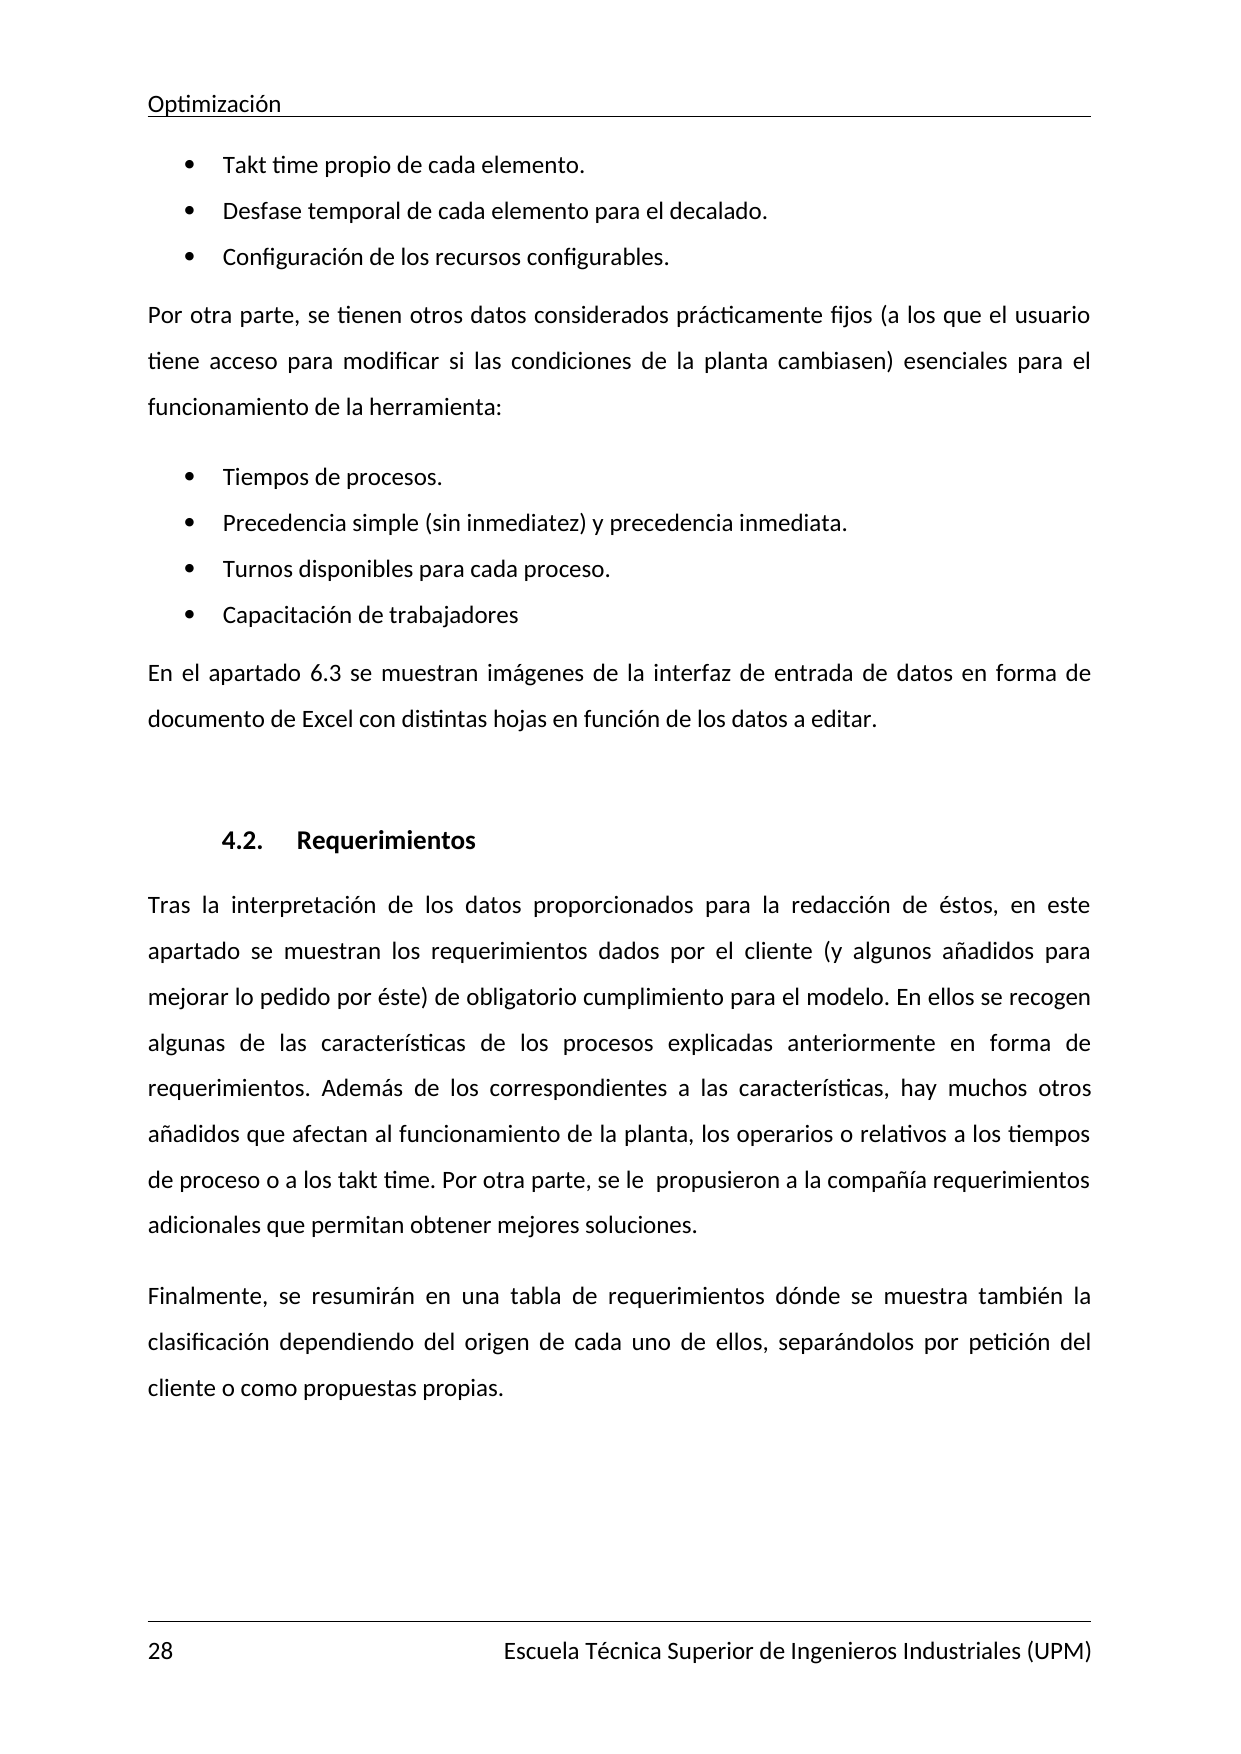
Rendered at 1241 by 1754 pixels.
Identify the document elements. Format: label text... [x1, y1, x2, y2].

list Capacitación de trabajadores [185, 599, 1092, 629]
text En el apartado 6.3 se muestran imágenes de la interfaz de entrada de datos en forma de documento de Excel con distintas hojas en función de los datos a editar. [148, 657, 1092, 733]
text Finalmente, se resumirán en una tabla de requerimientos dónde se muestra también la clasificación dependiendo del origen de cada uno de ellos, separándolos por petición del cliente o como propuestas propias. [148, 1280, 1092, 1402]
text Por otra parte, se tienen otros datos considerados prácticamente fijos (a los que el usuario tiene acceso para modificar si las condiciones de la planta cambiasen) esenciales para el funcionamiento de la herramienta: [148, 299, 1092, 421]
list Configuración de los recursos configurables. [185, 241, 1092, 272]
list Precedencia simple (sin inmediatez) y precedencia inmediata. [185, 507, 1092, 538]
list Turnos disponibles para cada proceso. [185, 553, 1092, 583]
list Takt time propio de cada elemento. [185, 150, 1092, 180]
list Tiempos de procesos. [185, 462, 1092, 492]
text Tras la interpretación de los datos proporcionados para la redacción de éstos, en este apartado se muestran los requerimientos dados por el cliente (y algunos añadidos para mejorar lo pedido por éste) de obligatorio cumplimiento para el modelo. En ellos se recogen algunas de las características de los procesos explicadas anteriormente en forma de requerimientos. Además de los correspondientes a las características, hay muchos otros añadidos que afectan al funcionamiento de la planta, los operarios o relativos a los tiempos de proceso o a los takt time. Por otra parte, se le propusieron a la compañía requerimientos adicionales que permitan obtener mejores soluciones. [148, 889, 1092, 1240]
list Desfase temporal de cada elemento para el decalado. [185, 195, 1092, 226]
subtitle Requerimientos [222, 823, 1092, 856]
